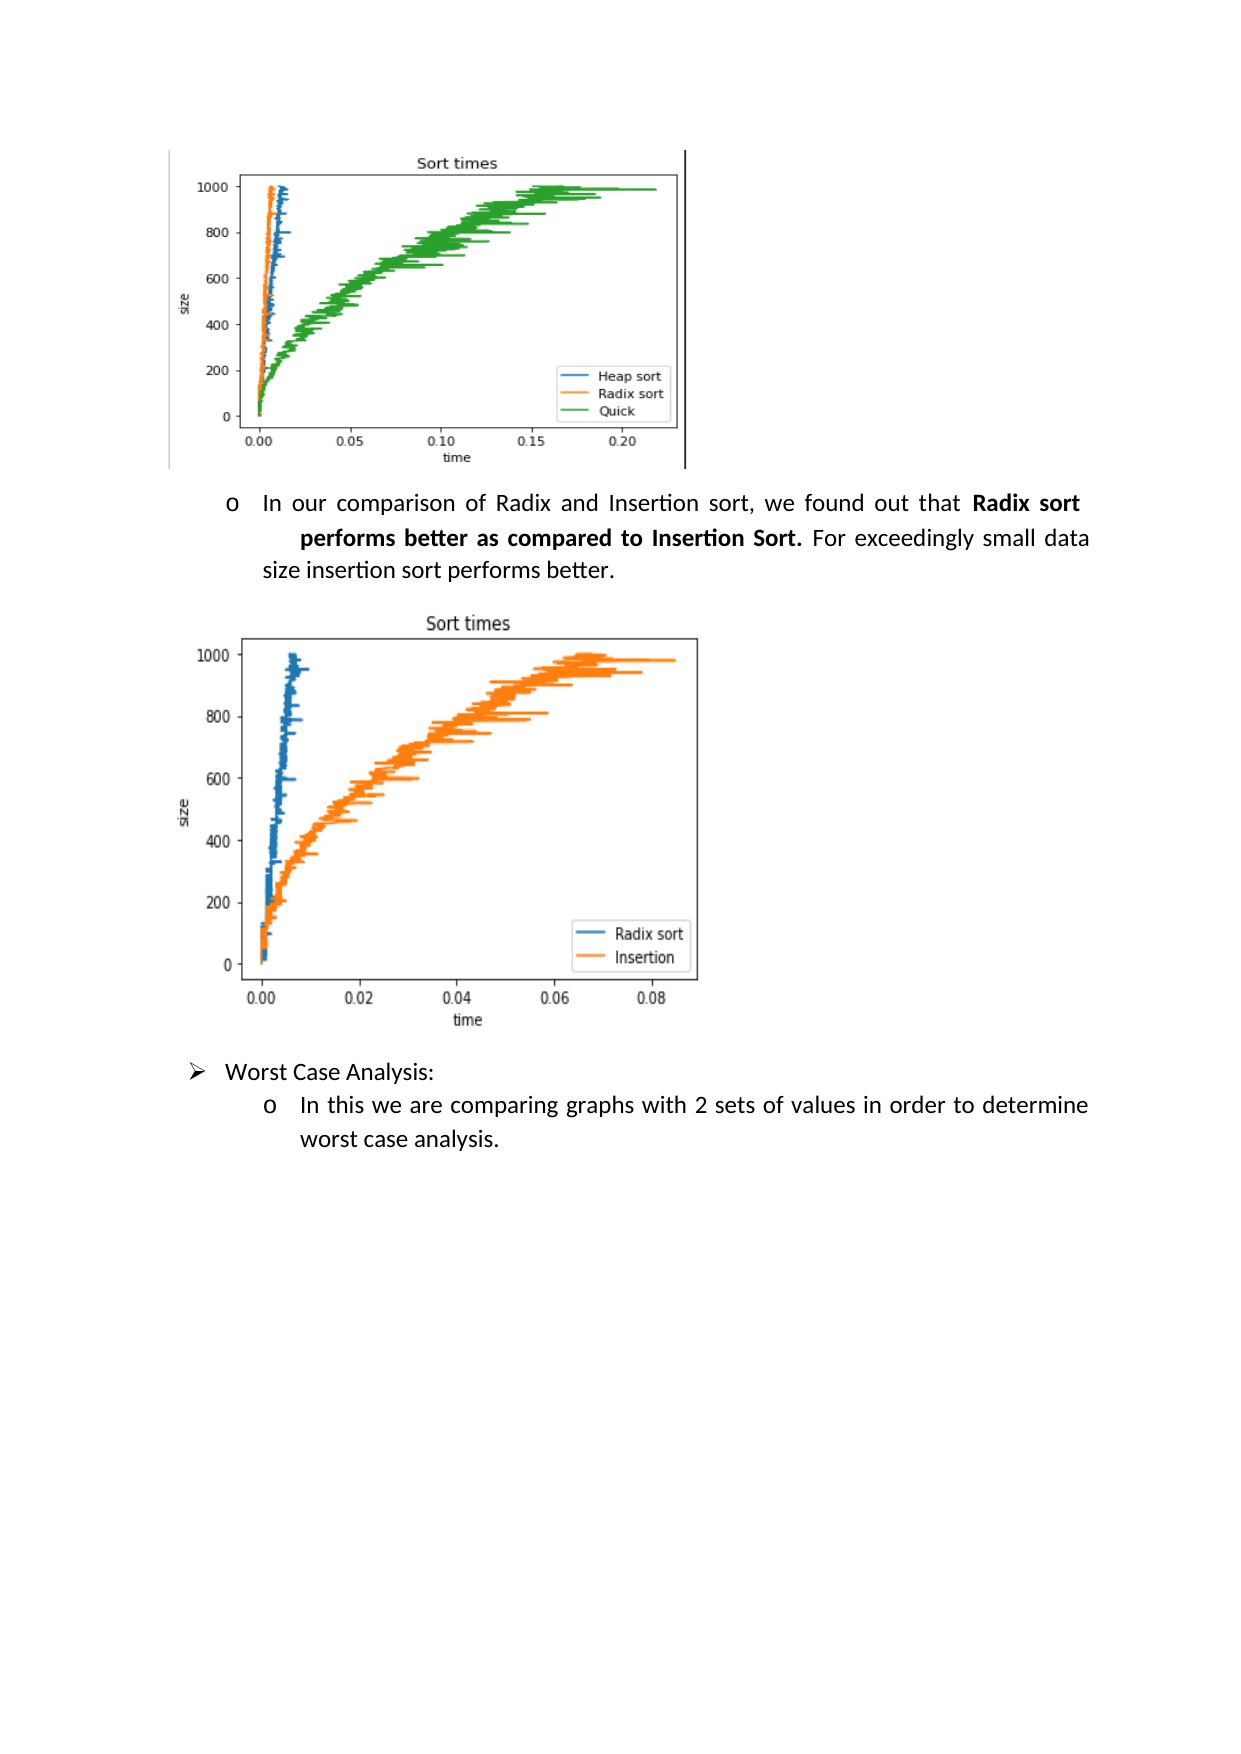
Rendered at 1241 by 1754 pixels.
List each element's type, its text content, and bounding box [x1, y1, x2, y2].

list In our comparison of Radix and Insertion sort, we found out that Radix sort performs better as compared to Insertion Sort. For exceedingly small data size insertion sort performs better. [225, 488, 1090, 585]
list Worst Case Analysis: [187, 1056, 1090, 1086]
list In this we are comparing graphs with 2 sets of values in order to determine worst case analysis. [262, 1089, 1090, 1153]
